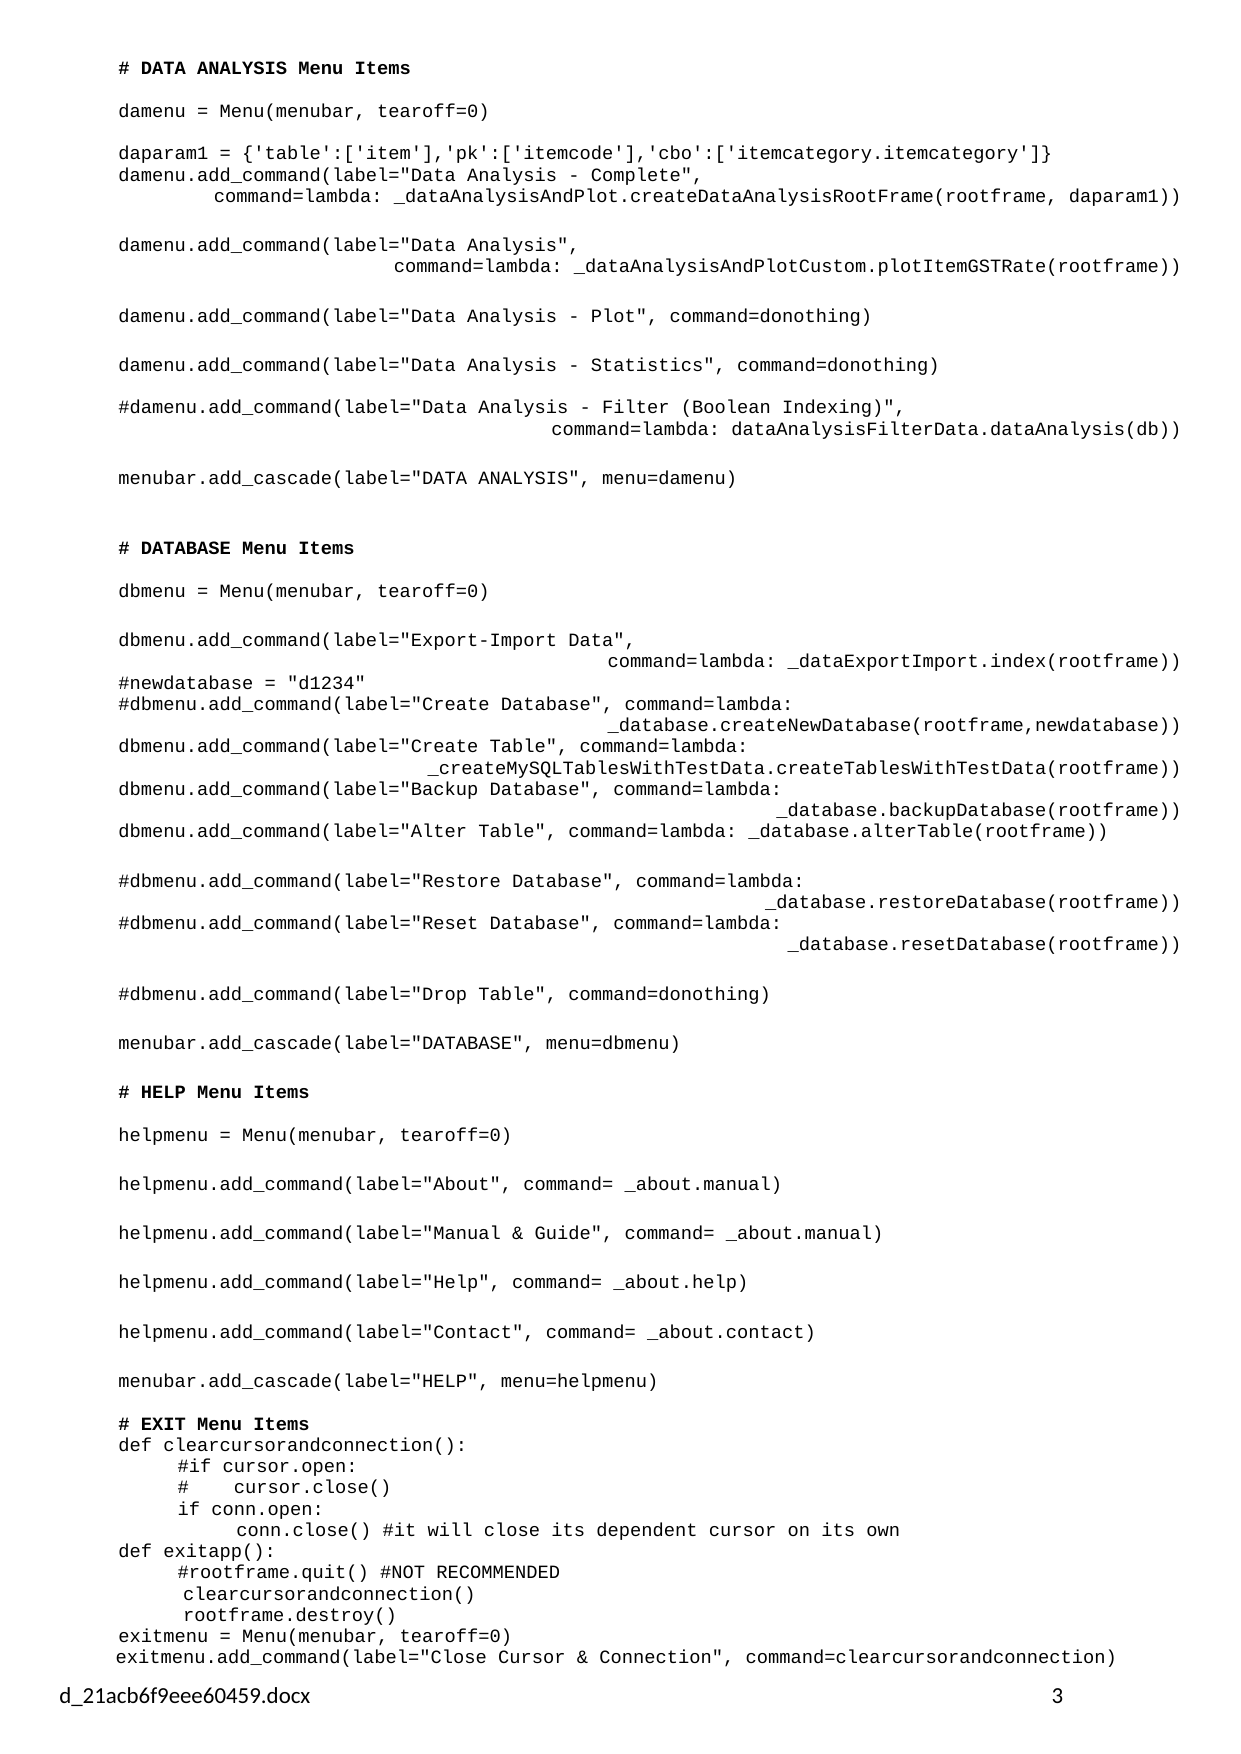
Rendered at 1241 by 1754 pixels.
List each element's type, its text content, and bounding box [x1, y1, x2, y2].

text damenu.add_command(label="Data Analysis", [59, 236, 1181, 257]
text command=lambda: _dataAnalysisAndPlotCustom.plotItemGSTRate(rootframe)) [59, 257, 1181, 278]
text dbmenu.add_command(label="Backup Database", command=lambda: [59, 780, 1181, 801]
text #rootframe.quit() #NOT RECOMMENDED [59, 1563, 1181, 1584]
text #dbmenu.add_command(label="Restore Database", command=lambda: [59, 871, 1181, 893]
text exitmenu = Menu(menubar, tearoff=0) [59, 1627, 1181, 1648]
text menubar.add_cascade(label="DATABASE", menu=dbmenu) [59, 1034, 1181, 1055]
text # DATABASE Menu Items [59, 539, 1181, 560]
text helpmenu.add_command(label="Manual & Guide", command= _about.manual) [59, 1224, 1181, 1245]
text if conn.open: [59, 1499, 1181, 1521]
text command=lambda: dataAnalysisFilterData.dataAnalysis(db)) [59, 419, 1181, 441]
text command=lambda: _dataExportImport.index(rootframe)) [59, 652, 1181, 673]
text dbmenu.add_command(label="Alter Table", command=lambda: _database.alterTable(rootframe)) [59, 822, 1181, 843]
text rootframe.destroy() [59, 1606, 1181, 1627]
text # HELP Menu Items [59, 1083, 1181, 1104]
text helpmenu.add_command(label="About", command= _about.manual) [59, 1175, 1181, 1196]
text helpmenu = Menu(menubar, tearoff=0) [59, 1126, 1181, 1147]
text _database.createNewDatabase(rootframe,newdatabase)) [59, 716, 1181, 737]
text daparam1 = {'table':['item'],'pk':['itemcode'],'cbo':['itemcategory.itemcategory']} [59, 144, 1181, 165]
text helpmenu.add_command(label="Help", command= _about.help) [59, 1273, 1181, 1294]
text #dbmenu.add_command(label="Create Database", command=lambda: [59, 695, 1181, 716]
text damenu.add_command(label="Data Analysis - Plot", command=donothing) [59, 306, 1181, 328]
text # EXIT Menu Items [59, 1414, 1181, 1436]
text damenu.add_command(label="Data Analysis - Complete", [59, 165, 1181, 187]
text #damenu.add_command(label="Data Analysis - Filter (Boolean Indexing)", [59, 398, 1181, 419]
text #dbmenu.add_command(label="Reset Database", command=lambda: [59, 914, 1181, 935]
text def clearcursorandconnection(): [59, 1436, 1181, 1457]
text menubar.add_cascade(label="HELP", menu=helpmenu) [59, 1372, 1181, 1393]
text dbmenu.add_command(label="Create Table", command=lambda: [59, 737, 1181, 758]
text helpmenu.add_command(label="Contact", command= _about.contact) [59, 1323, 1181, 1344]
text conn.close() #it will close its dependent cursor on its own [59, 1521, 1181, 1542]
text _database.restoreDatabase(rootframe)) [59, 893, 1181, 914]
text # cursor.close() [59, 1478, 1181, 1499]
text menubar.add_cascade(label="DATA ANALYSIS", menu=damenu) [59, 469, 1181, 490]
text damenu = Menu(menubar, tearoff=0) [59, 102, 1181, 123]
text def exitapp(): [59, 1542, 1181, 1563]
text dbmenu = Menu(menubar, tearoff=0) [59, 582, 1181, 603]
text #newdatabase = "d1234" [59, 673, 1181, 695]
text clearcursorandconnection() [59, 1584, 1181, 1606]
text command=lambda: _dataAnalysisAndPlot.createDataAnalysisRootFrame(rootframe, daparam1)) [59, 187, 1181, 208]
text _createMySQLTablesWithTestData.createTablesWithTestData(rootframe)) [59, 758, 1181, 780]
text exitmenu.add_command(label="Close Cursor & Connection", command=clearcursorandconnection) [59, 1648, 1181, 1669]
text #dbmenu.add_command(label="Drop Table", command=donothing) [59, 984, 1181, 1006]
text damenu.add_command(label="Data Analysis - Statistics", command=donothing) [59, 356, 1181, 377]
text # DATA ANALYSIS Menu Items [59, 59, 1181, 80]
text _database.resetDatabase(rootframe)) [59, 935, 1181, 956]
text _database.backupDatabase(rootframe)) [59, 801, 1181, 822]
text #if cursor.open: [59, 1457, 1181, 1478]
text dbmenu.add_command(label="Export-Import Data", [59, 631, 1181, 652]
